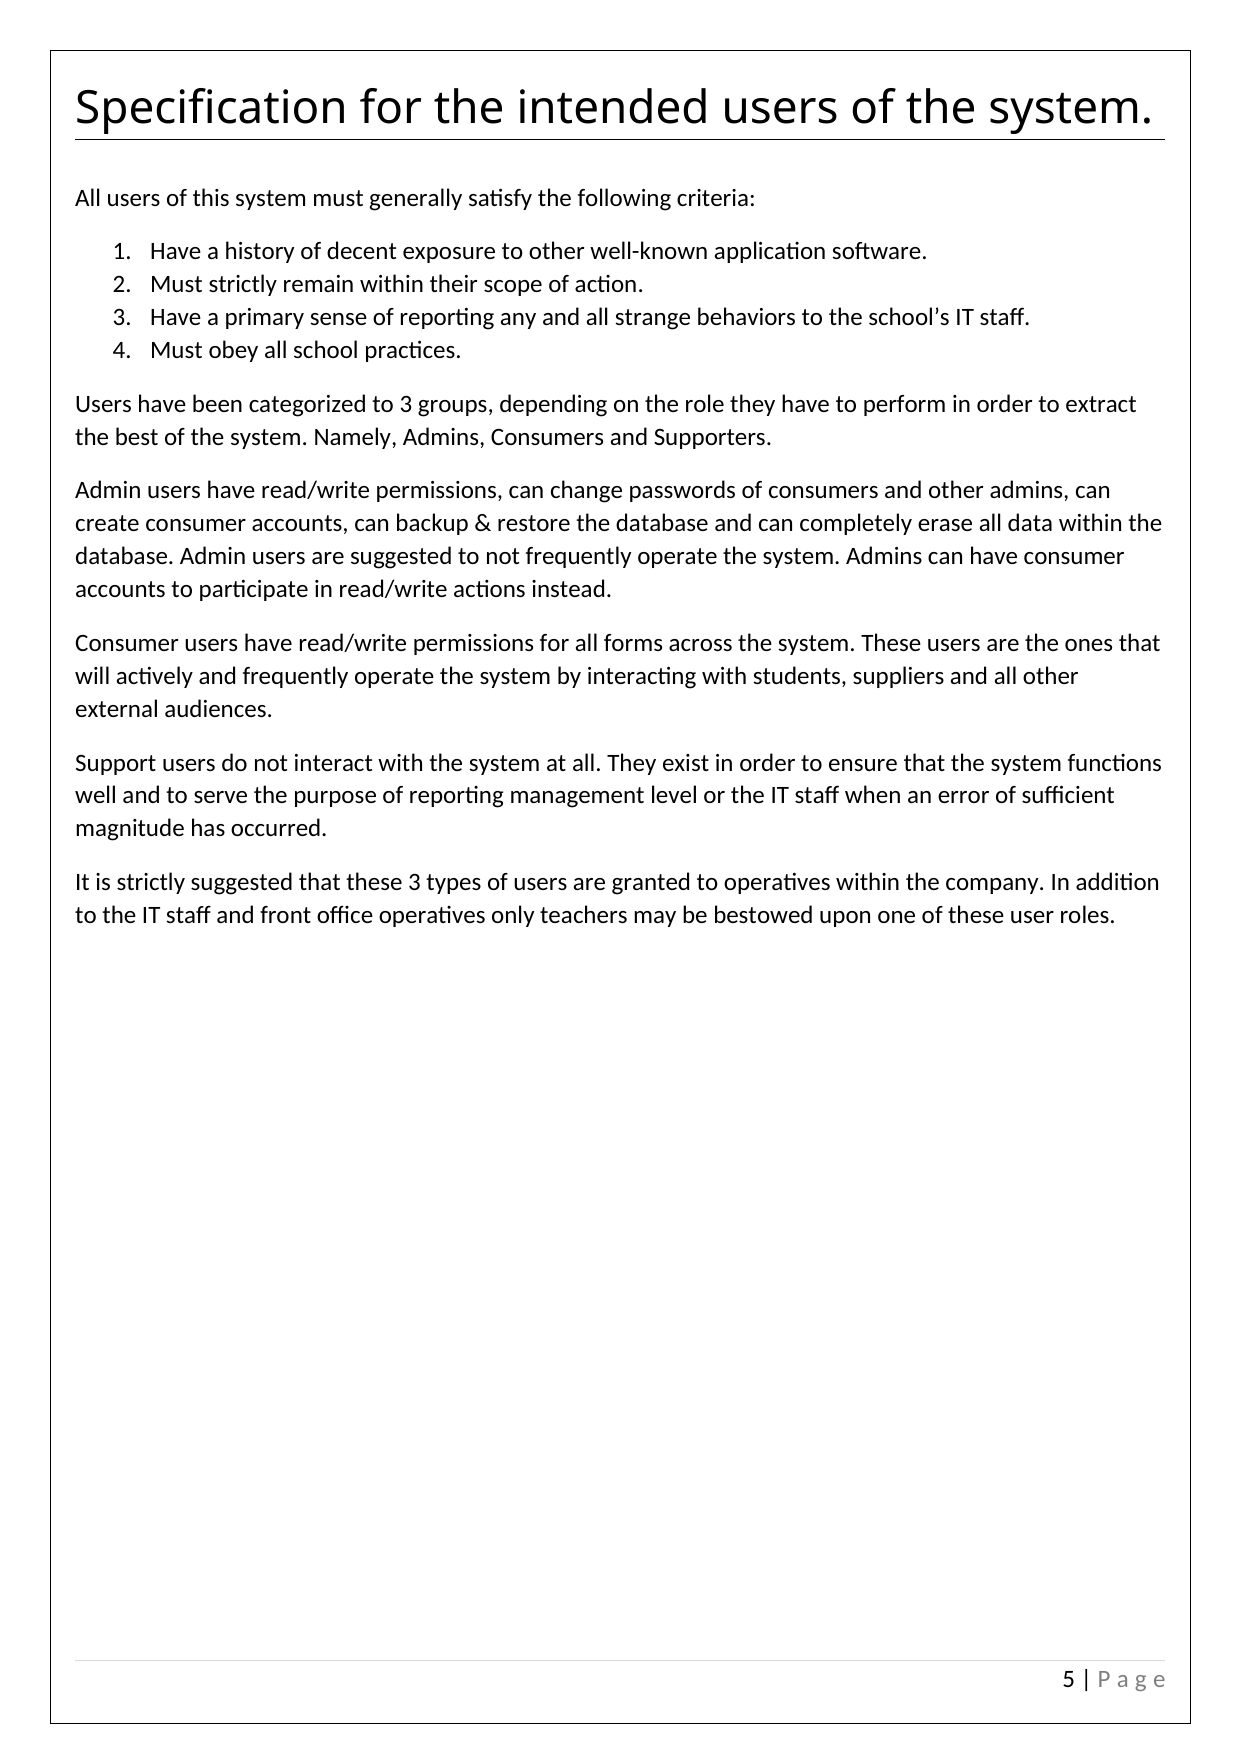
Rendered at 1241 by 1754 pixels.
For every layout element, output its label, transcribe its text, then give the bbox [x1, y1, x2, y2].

subtitle Specification for the intended users of the system. [75, 75, 1165, 139]
text Consumer users have read/write permissions for all forms across the system. These users are the ones that will actively and frequently operate the system by interacting with students, suppliers and all other external audiences. [75, 627, 1165, 723]
list Have a history of decent exposure to other well-known application software. [112, 235, 1165, 266]
text All users of this system must generally satisfy the following criteria: [75, 182, 1165, 212]
text Users have been categorized to 3 groups, depending on the role they have to perform in order to extract the best of the system. Namely, Admins, Consumers and Supporters. [75, 388, 1165, 451]
list Must strictly remain within their scope of action. [112, 268, 1165, 299]
text Support users do not interact with the system at all. They exist in order to ensure that the system functions well and to serve the purpose of reporting management level or the IT staff when an error of sufficient magnitude has occurred. [75, 747, 1165, 843]
list Have a primary sense of reporting any and all strange behaviors to the school’s IT staff. [112, 301, 1165, 332]
list Must obey all school practices. [112, 334, 1165, 365]
text Admin users have read/write permissions, can change passwords of consumers and other admins, can create consumer accounts, can backup & restore the database and can completely erase all data within the database. Admin users are suggested to not frequently operate the system. Admins can have consumer accounts to participate in read/write actions instead. [75, 474, 1165, 604]
text It is strictly suggested that these 3 types of users are granted to operatives within the company. In addition to the IT staff and front office operatives only teachers may be bestowed upon one of these user roles. [75, 866, 1165, 930]
